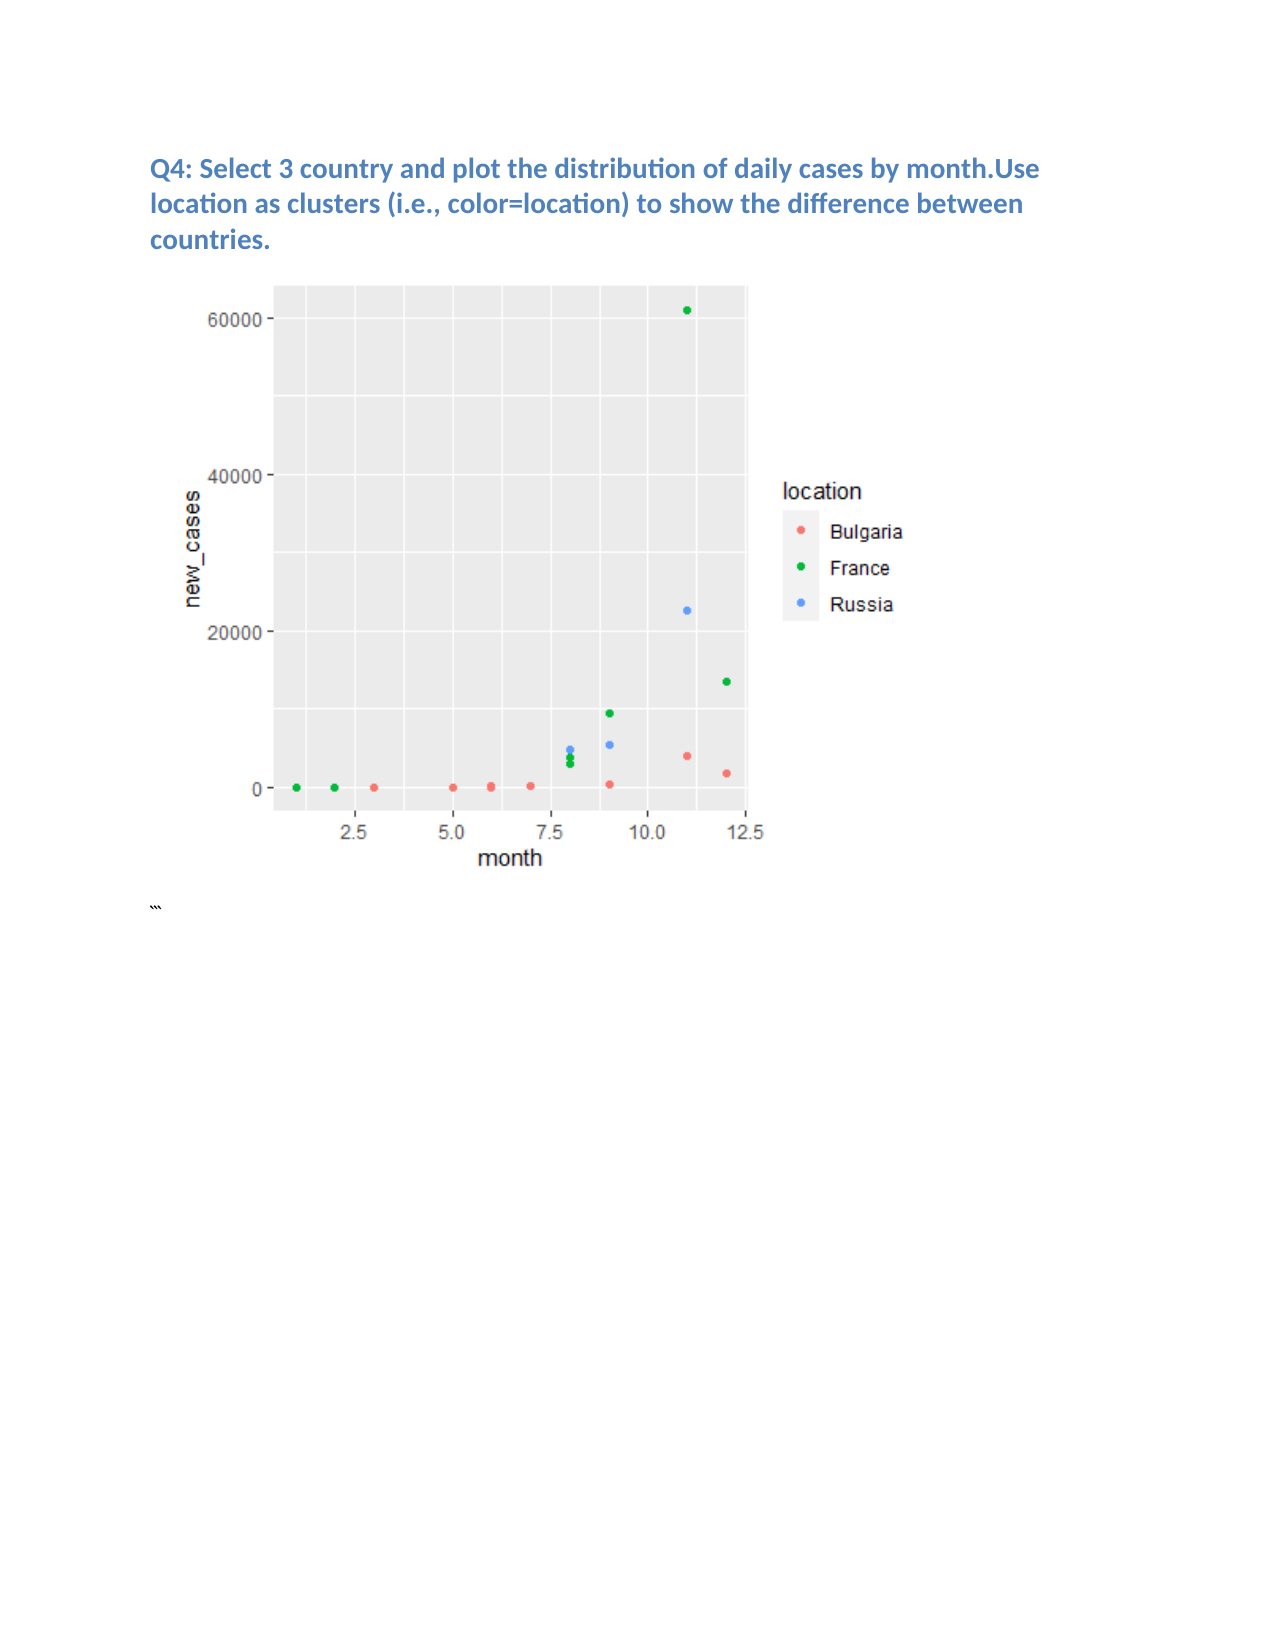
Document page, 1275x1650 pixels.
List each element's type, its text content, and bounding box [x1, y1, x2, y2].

text ``` [150, 901, 1125, 929]
picture [168, 275, 927, 882]
subtitle Q4: Select 3 country and plot the distribution of daily cases by month.Use location as clusters (i.e., color=location) to show the difference between countries. [150, 150, 1125, 257]
